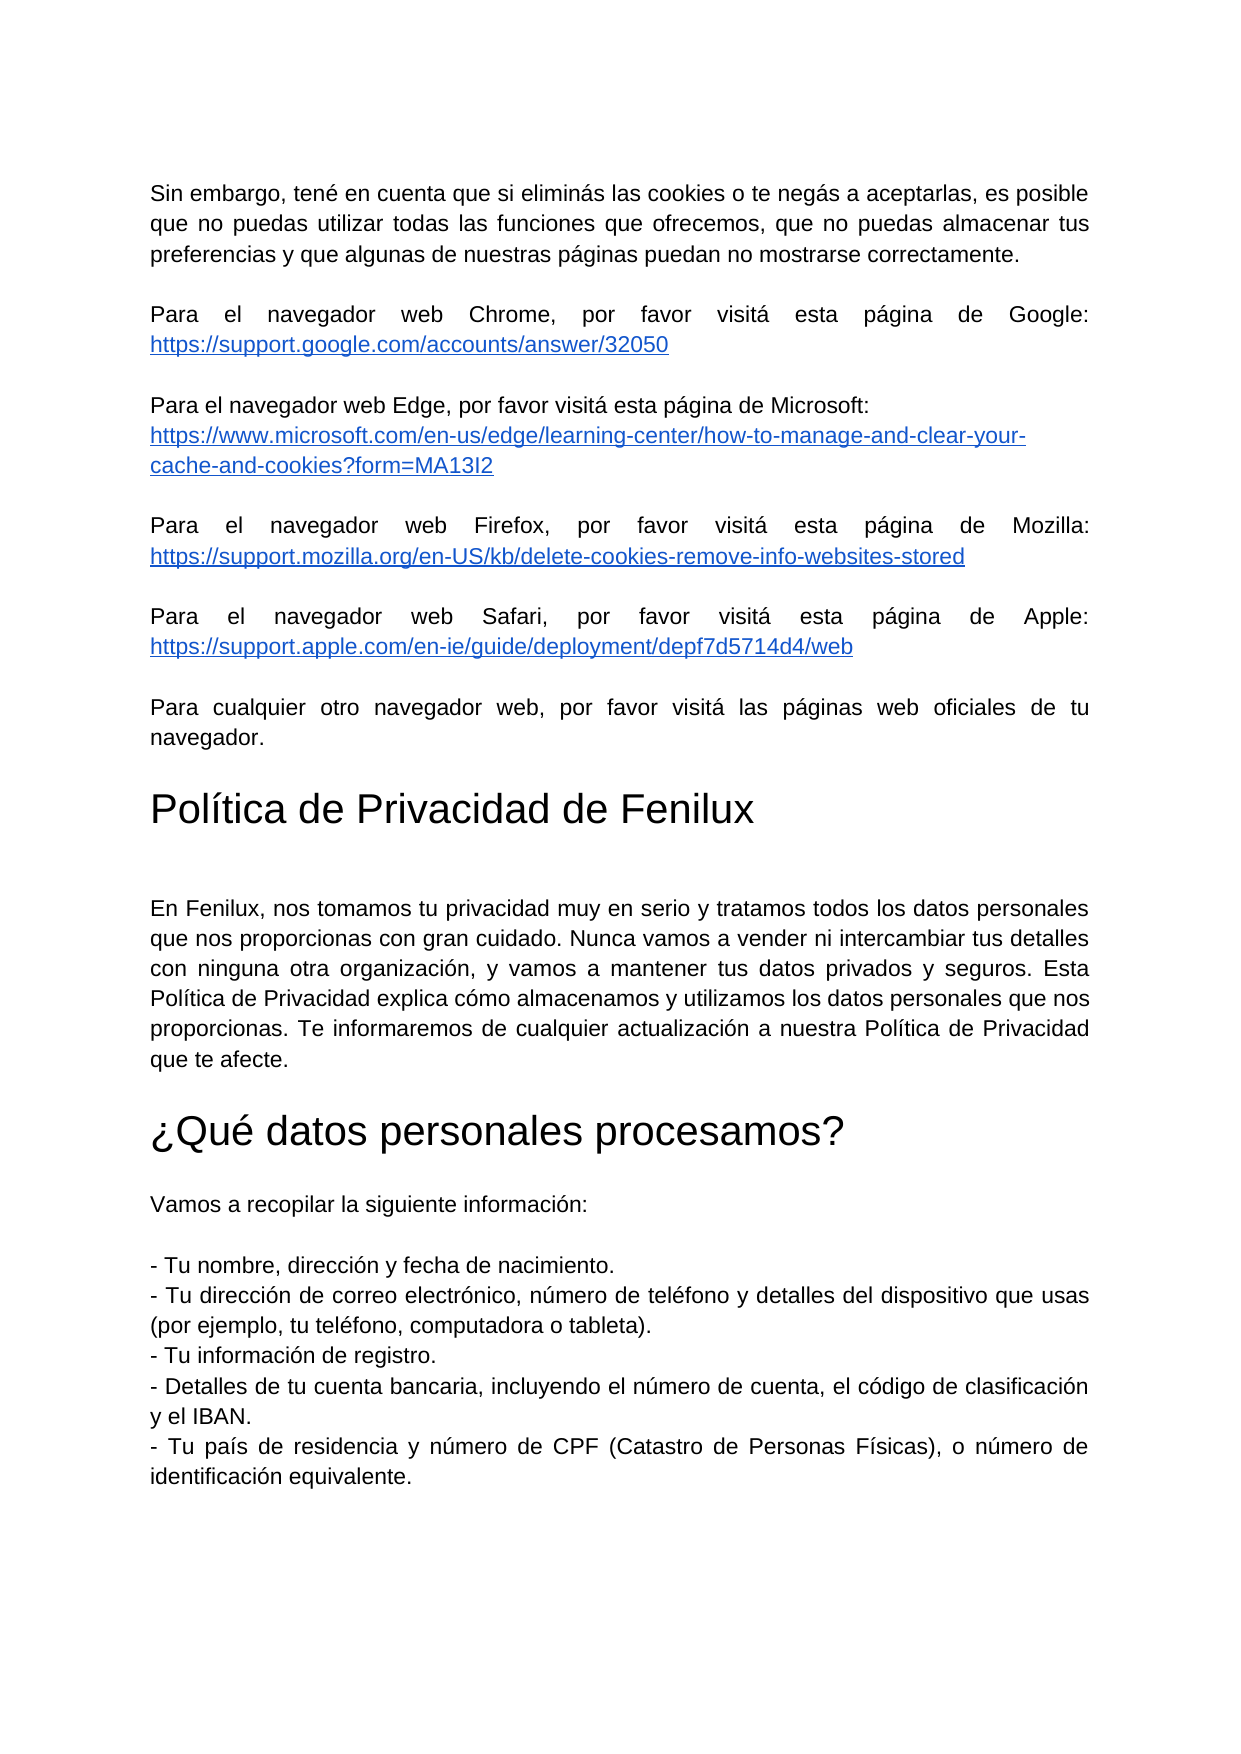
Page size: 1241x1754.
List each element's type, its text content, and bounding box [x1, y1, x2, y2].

text Para el navegador web Safari, por favor visitá esta página de Apple: https://support.apple.com/en-ie/guide/deployment/depf7d5714d4/web [150, 603, 1090, 660]
text Para cualquier otro navegador web, por favor visitá las páginas web oficiales de tu navegador. [150, 694, 1090, 750]
text - Tu nombre, dirección y fecha de nacimiento. [150, 1252, 1090, 1278]
text - Tu país de residencia y número de CPF (Catastro de Personas Físicas), o número de identificación equivalente. [150, 1433, 1090, 1489]
text - Detalles de tu cuenta bancaria, incluyendo el número de cuenta, el código de clasificación y el IBAN. [150, 1373, 1090, 1429]
text Política de Privacidad de Fenilux [150, 784, 1090, 832]
text https://www.microsoft.com/en-us/edge/learning-center/how-to-manage-and-clear-your-cache-and-cookies?form=MA13I2 [150, 422, 1090, 478]
text Vamos a recopilar la siguiente información: [150, 1191, 1090, 1218]
text Para el navegador web Edge, por favor visitá esta página de Microsoft: [150, 392, 1090, 418]
text Para el navegador web Chrome, por favor visitá esta página de Google: https://support.google.com/accounts/answer/32050 [150, 301, 1090, 358]
text ¿Qué datos personales procesamos? [150, 1106, 1090, 1154]
text - Tu dirección de correo electrónico, número de teléfono y detalles del dispositivo que usas (por ejemplo, tu teléfono, computadora o tableta). [150, 1282, 1090, 1338]
text Sin embargo, tené en cuenta que si eliminás las cookies o te negás a aceptarlas, es posible que no puedas utilizar todas las funciones que ofrecemos, que no puedas almacenar tus preferencias y que algunas de nuestras páginas puedan no mostrarse correctamente. [150, 180, 1090, 267]
text - Tu información de registro. [150, 1342, 1090, 1369]
text En Fenilux, nos tomamos tu privacidad muy en serio y tratamos todos los datos personales que nos proporcionas con gran cuidado. Nunca vamos a vender ni intercambiar tus detalles con ninguna otra organización, y vamos a mantener tus datos privados y seguros. Esta Política de Privacidad explica cómo almacenamos y utilizamos los datos personales que nos proporcionas. Te informaremos de cualquier actualización a nuestra Política de Privacidad que te afecte. [150, 894, 1090, 1072]
text Para el navegador web Firefox, por favor visitá esta página de Mozilla: https://support.mozilla.org/en-US/kb/delete-cookies-remove-info-websites-stored [150, 512, 1090, 569]
